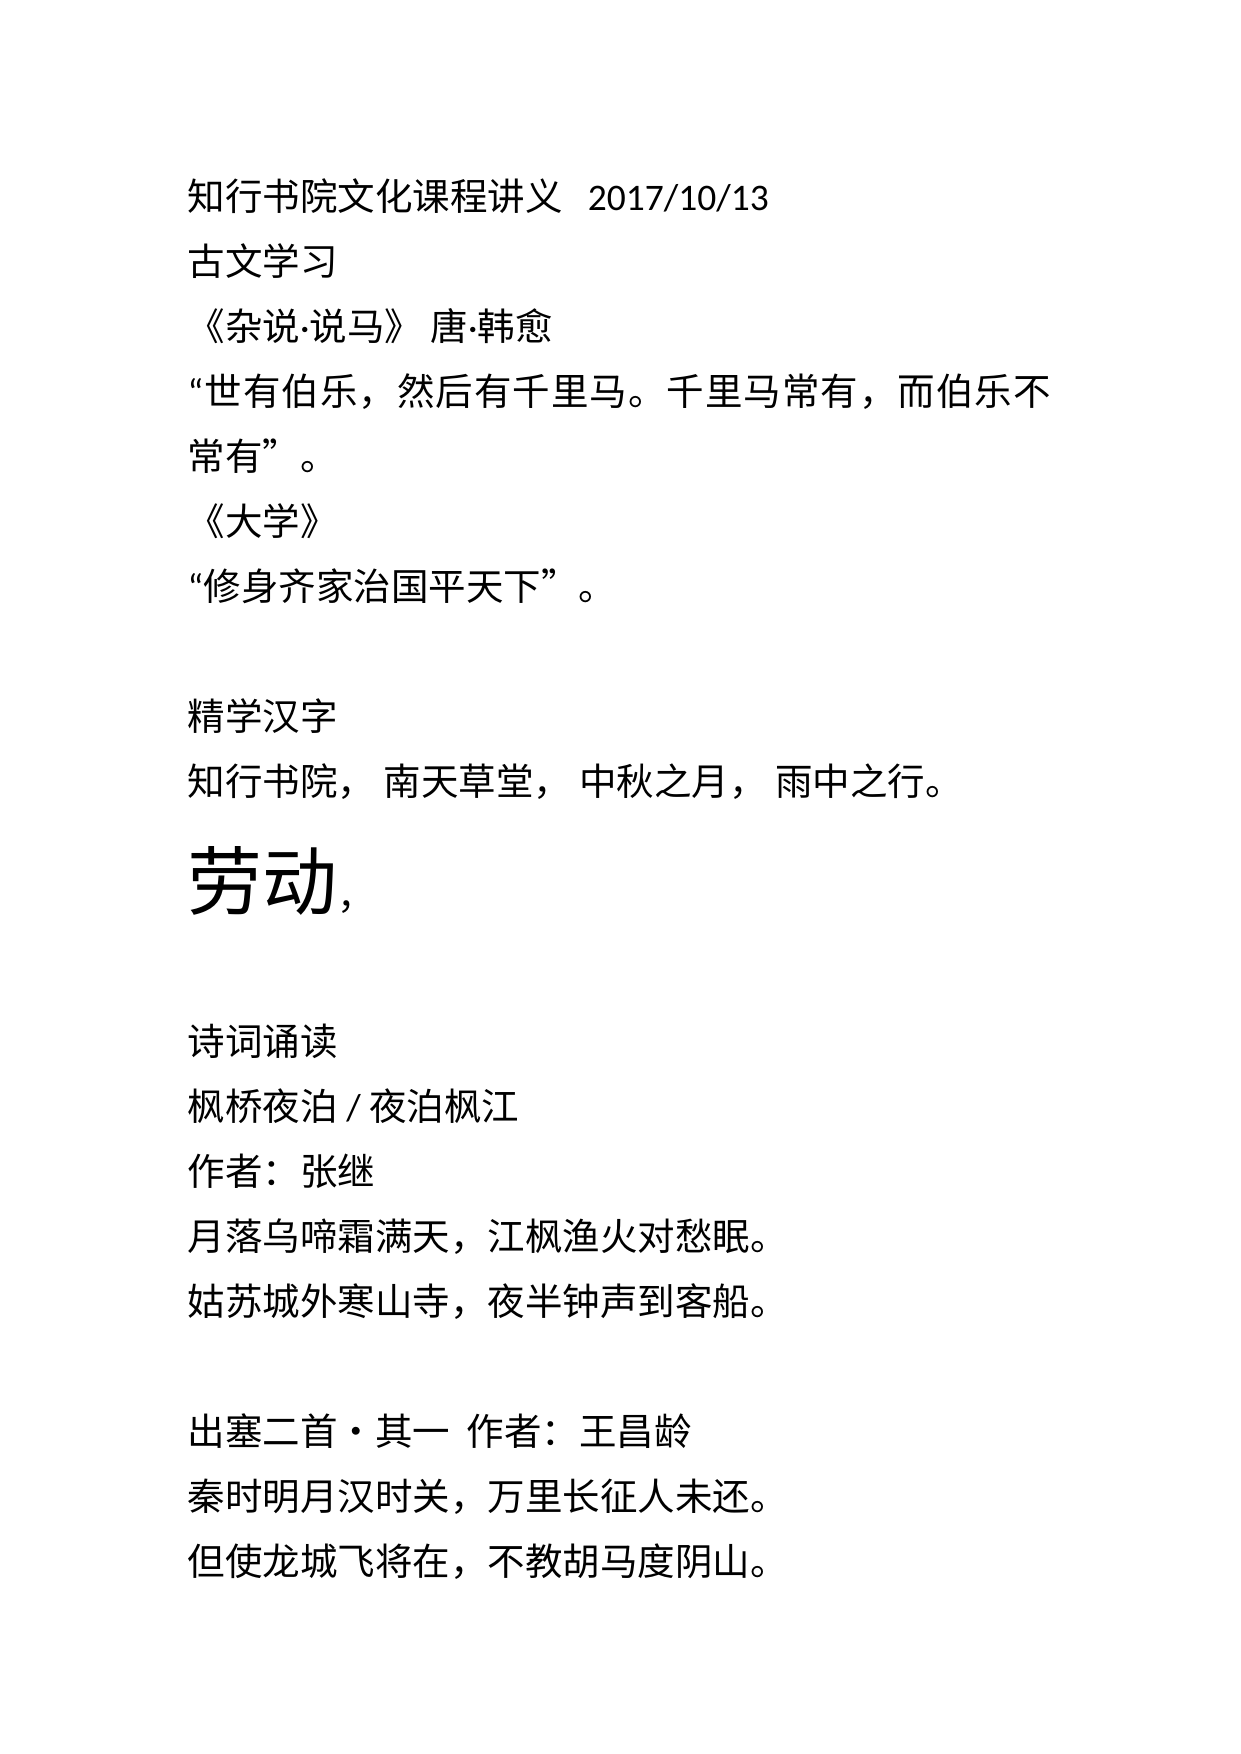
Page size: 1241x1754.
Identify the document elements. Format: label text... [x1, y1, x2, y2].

text 知行书院文化课程讲义 2017/10/13 [187, 162, 1053, 227]
text 诗词诵读 [187, 1007, 1053, 1072]
text 月落乌啼霜满天，江枫渔火对愁眠。 [187, 1202, 1053, 1267]
text “修身齐家治国平天下”。 [187, 552, 1053, 617]
text 劳动， [187, 812, 1053, 942]
text 作者：张继 [187, 1137, 1053, 1202]
text 《杂说·说马》 唐·韩愈 [187, 292, 1053, 357]
text 《大学》 [187, 487, 1053, 552]
text 知行书院， 南天草堂， 中秋之月， 雨中之行。 [187, 747, 1053, 812]
text 精学汉字 [187, 682, 1053, 747]
text 但使龙城飞将在，不教胡马度阴山。 [187, 1527, 1053, 1592]
text 枫桥夜泊 / 夜泊枫江 [187, 1072, 1053, 1137]
text 出塞二首•其一 作者：王昌龄 [187, 1397, 1053, 1462]
text 姑苏城外寒山寺，夜半钟声到客船。 [187, 1267, 1053, 1332]
text “世有伯乐，然后有千里马。千里马常有，而伯乐不常有”。 [187, 357, 1053, 487]
text 古文学习 [187, 227, 1053, 292]
text 秦时明月汉时关，万里长征人未还。 [187, 1462, 1053, 1527]
